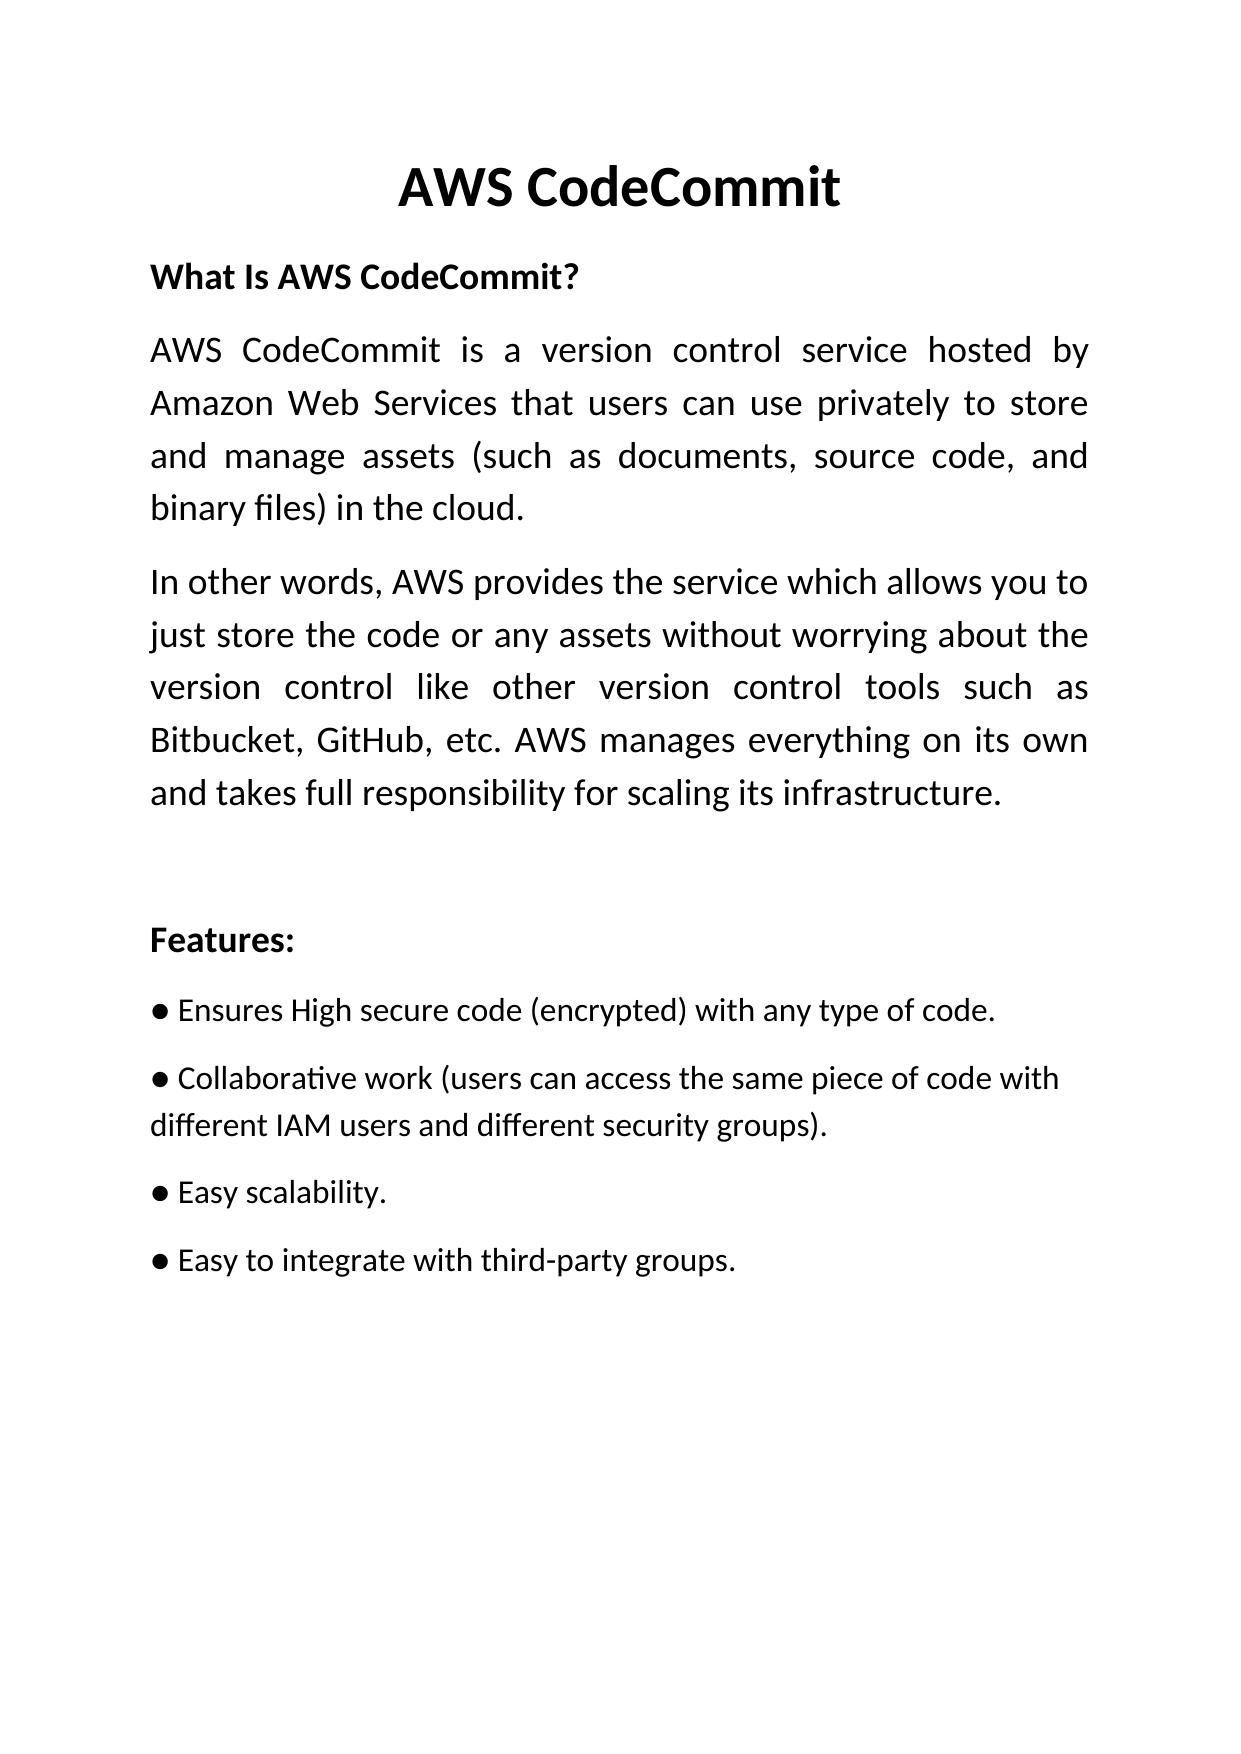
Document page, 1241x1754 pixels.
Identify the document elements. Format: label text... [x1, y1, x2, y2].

text AWS CodeCommit is a version control service hosted by Amazon Web Services that users can use privately to store and manage assets (such as documents, source code, and binary files) in the cloud. [150, 326, 1090, 530]
text ● Collaborative work (users can access the same piece of code with different IAM users and different security groups). [150, 1057, 1090, 1144]
text ● Ensures High secure code (encrypted) with any type of code. [150, 989, 1090, 1030]
text In other words, AWS provides the service which allows you to just store the code or any assets without worrying about the version control like other version control tools such as Bitbucket, GitHub, etc. AWS manages everything on its own and takes full responsibility for scaling its infrastructure. [150, 558, 1090, 814]
text What Is AWS CodeCommit? [150, 253, 1090, 298]
text Features: [150, 916, 1090, 962]
text ● Easy to integrate with third-party groups. [150, 1239, 1090, 1280]
text ● Easy scalability. [150, 1171, 1090, 1212]
text AWS CodeCommit [150, 150, 1090, 221]
